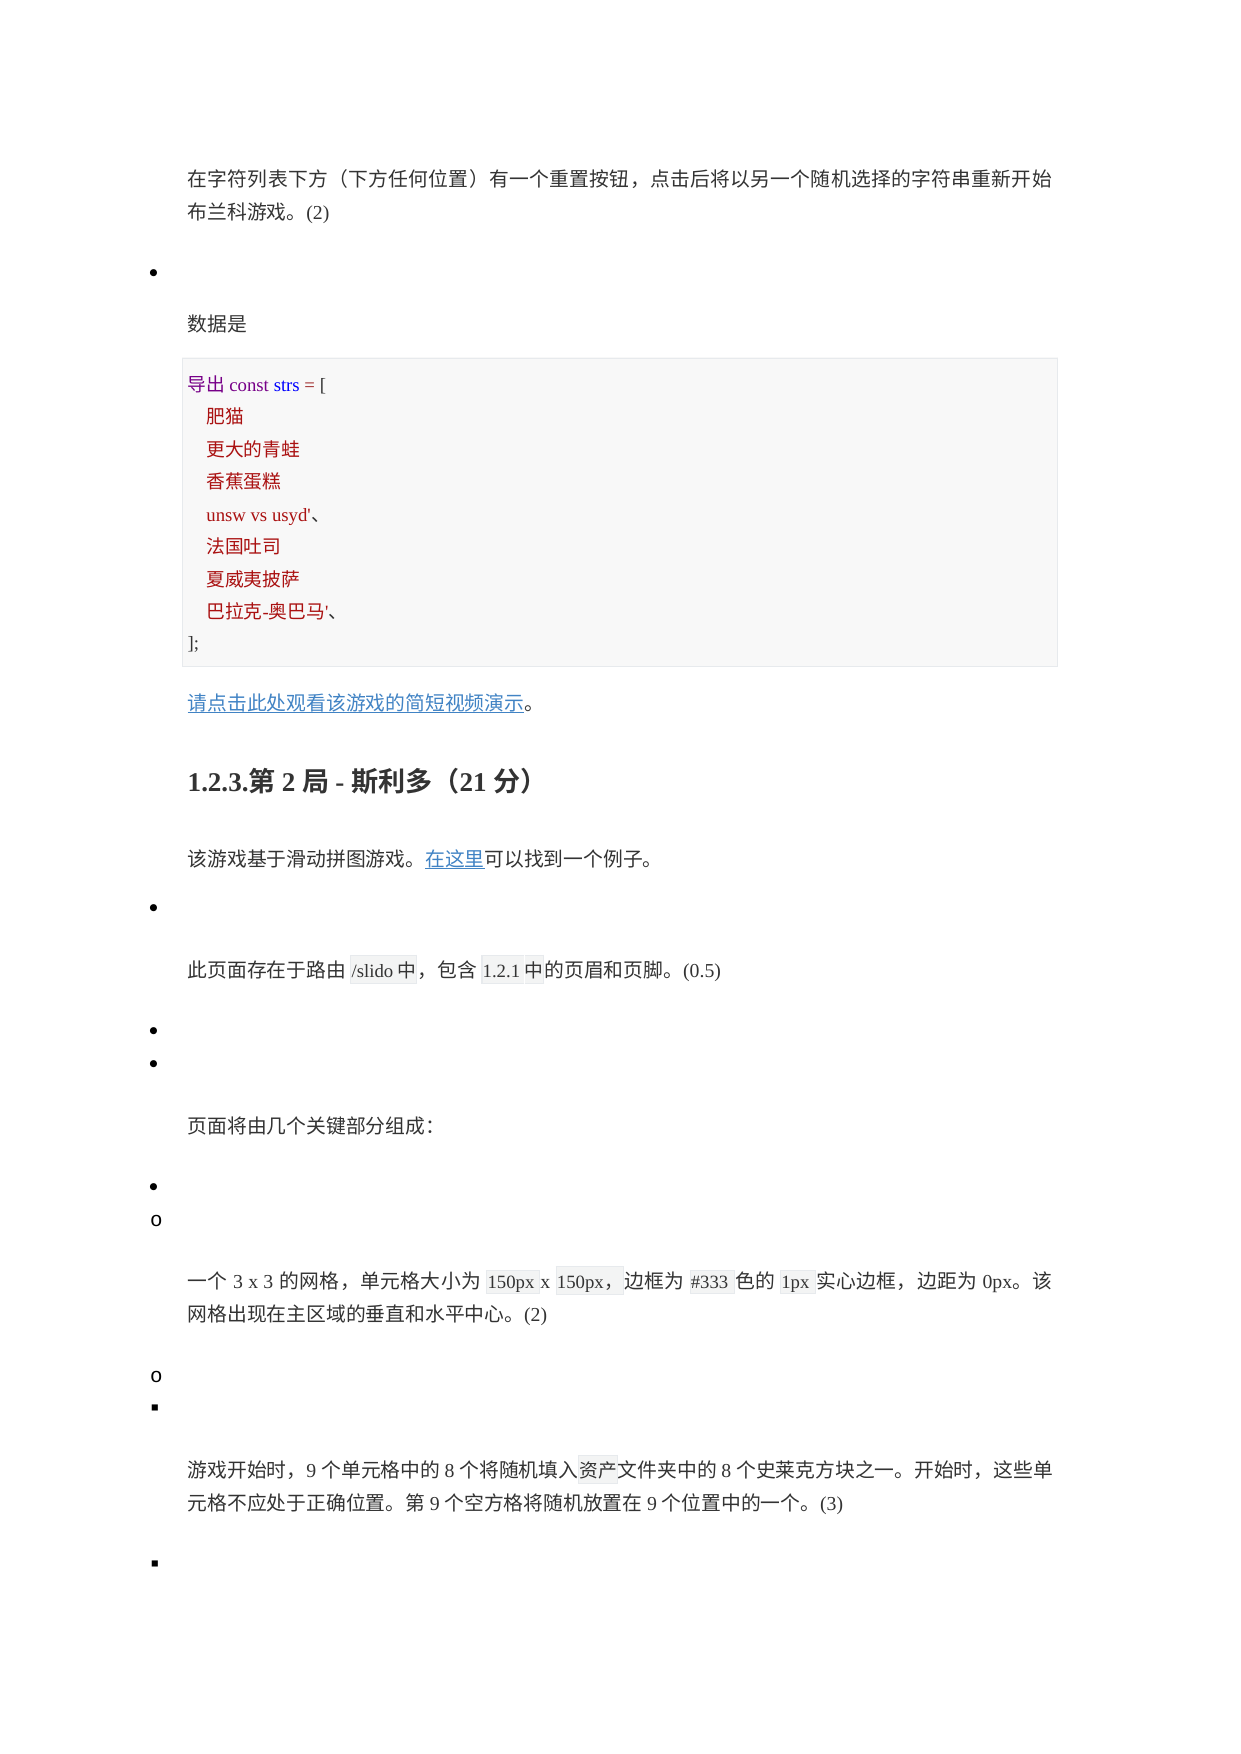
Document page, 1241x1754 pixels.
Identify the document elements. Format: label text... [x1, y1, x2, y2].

text 游戏开始时，9 个单元格中的 8 个将随机填入资产文件夹中的 8 个史莱克方块之一。开始时，这些单元格不应处于正确位置。第 9 个空方格将随机放置在 9 个位置中的一个。(3) [187, 1453, 1053, 1518]
text 页面将由几个关键部分组成： [187, 1109, 1053, 1141]
text 请点击此处观看该游戏的简短视频演示。 [187, 685, 1053, 718]
text 在字符列表下方（下方任何位置）有一个重置按钮，点击后将以另一个随机选择的字符串重新开始布兰科游戏。(2) [187, 162, 1053, 227]
subtitle 1.2.3.第 2 局 - 斯利多（21 分） [187, 747, 1053, 812]
text 一个 3 x 3 的网格，单元格大小为 150px x 150px，边框为 #333 色的 1px 实心边框，边距为 0px。该网格出现在主区域的垂直和水平中心。(2) [187, 1264, 1053, 1329]
text 此页面存在于路由 /slido 中，包含 1.2.1 中的页眉和页脚。(0.5) [187, 953, 1053, 985]
text 该游戏基于滑动拼图游戏。在这里可以找到一个例子。 [187, 841, 1053, 874]
text 数据是 [187, 306, 1053, 339]
text 导出 const strs = [ 肥猫 更大的青蛙 香蕉蛋糕 unsw vs usyd'、 法国吐司 夏威夷披萨 巴拉克-奥巴马'、 ]; [183, 359, 1057, 666]
